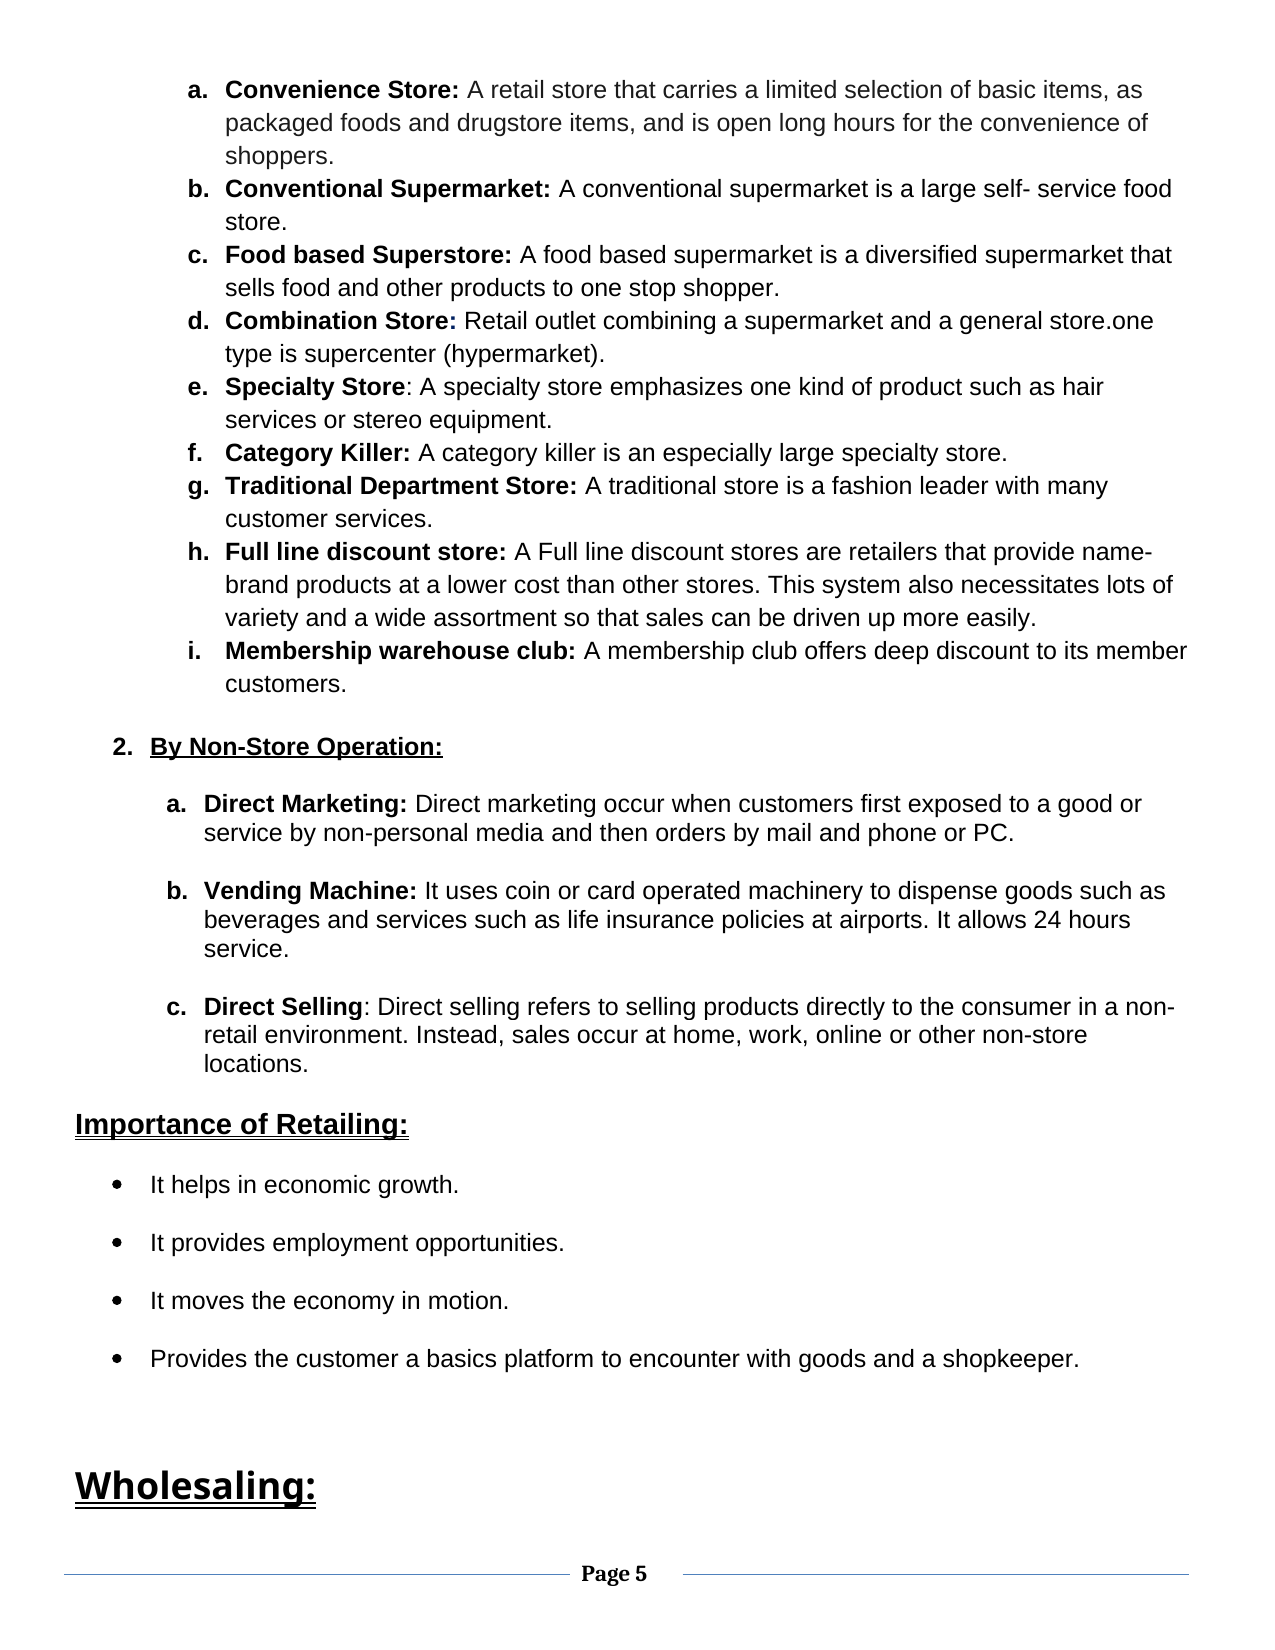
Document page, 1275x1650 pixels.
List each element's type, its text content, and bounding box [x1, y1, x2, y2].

list Direct Marketing: Direct marketing occur when customers first exposed to a good or service by non-personal media and then orders by mail and phone or PC. [166, 789, 1200, 847]
list Food based Superstore: A food based supermarket is a diversified supermarket that sells food and other products to one stop shopper. [187, 240, 1200, 302]
list Full line discount store: A Full line discount stores are retailers that provide name-brand products at a lower cost than other stores. This system also necessitates lots of variety and a wide assortment so that sales can be driven up more easily. [187, 537, 1200, 632]
text Importance of Retailing: [75, 1107, 1200, 1141]
list Specialty Store: A specialty store emphasizes one kind of product such as hair services or stereo equipment. [187, 372, 1200, 434]
list Direct Selling: Direct selling refers to selling products directly to the consumer in a non-retail environment. Instead, sales occur at home, work, online or other non-store locations. [309, 992, 1200, 1078]
list Traditional Department Store: A traditional store is a fashion leader with many customer services. [187, 471, 1200, 533]
list Combination Store: Retail outlet combining a supermarket and a general store.one type is supercenter (hypermarket). [187, 306, 1200, 368]
text Wholesaling: [75, 1460, 1200, 1511]
list Provides the customer a basics platform to encounter with goods and a shopkeeper. [112, 1344, 1200, 1373]
list It provides employment opportunities. [112, 1228, 1200, 1257]
list Convenience Store: A retail store that carries a limited selection of basic items, as packaged foods and drugstore items, and is open long hours for the convenience of shoppers. [187, 75, 1200, 170]
list Vending Machine: It uses coin or card operated machinery to dispense goods such as beverages and services such as life insurance policies at airports. It allows 24 hours service. [166, 876, 1200, 962]
list By Non-Store Operation: [112, 732, 1200, 760]
list It moves the economy in motion. [112, 1286, 1200, 1314]
list Direct Selling: Direct selling refers to selling products directly to the consumer in a non-retail environment. Instead, sales occur at home, work, online or other non-store locations. [166, 992, 370, 1078]
list Category Killer: A category killer is an especially large specialty store. [187, 438, 1200, 467]
list Membership warehouse club: A membership club offers deep discount to its member customers. [187, 636, 1200, 698]
list Conventional Supermarket: A conventional supermarket is a large self- service food store. [187, 174, 1200, 236]
list It helps in economic growth. [112, 1170, 1200, 1198]
